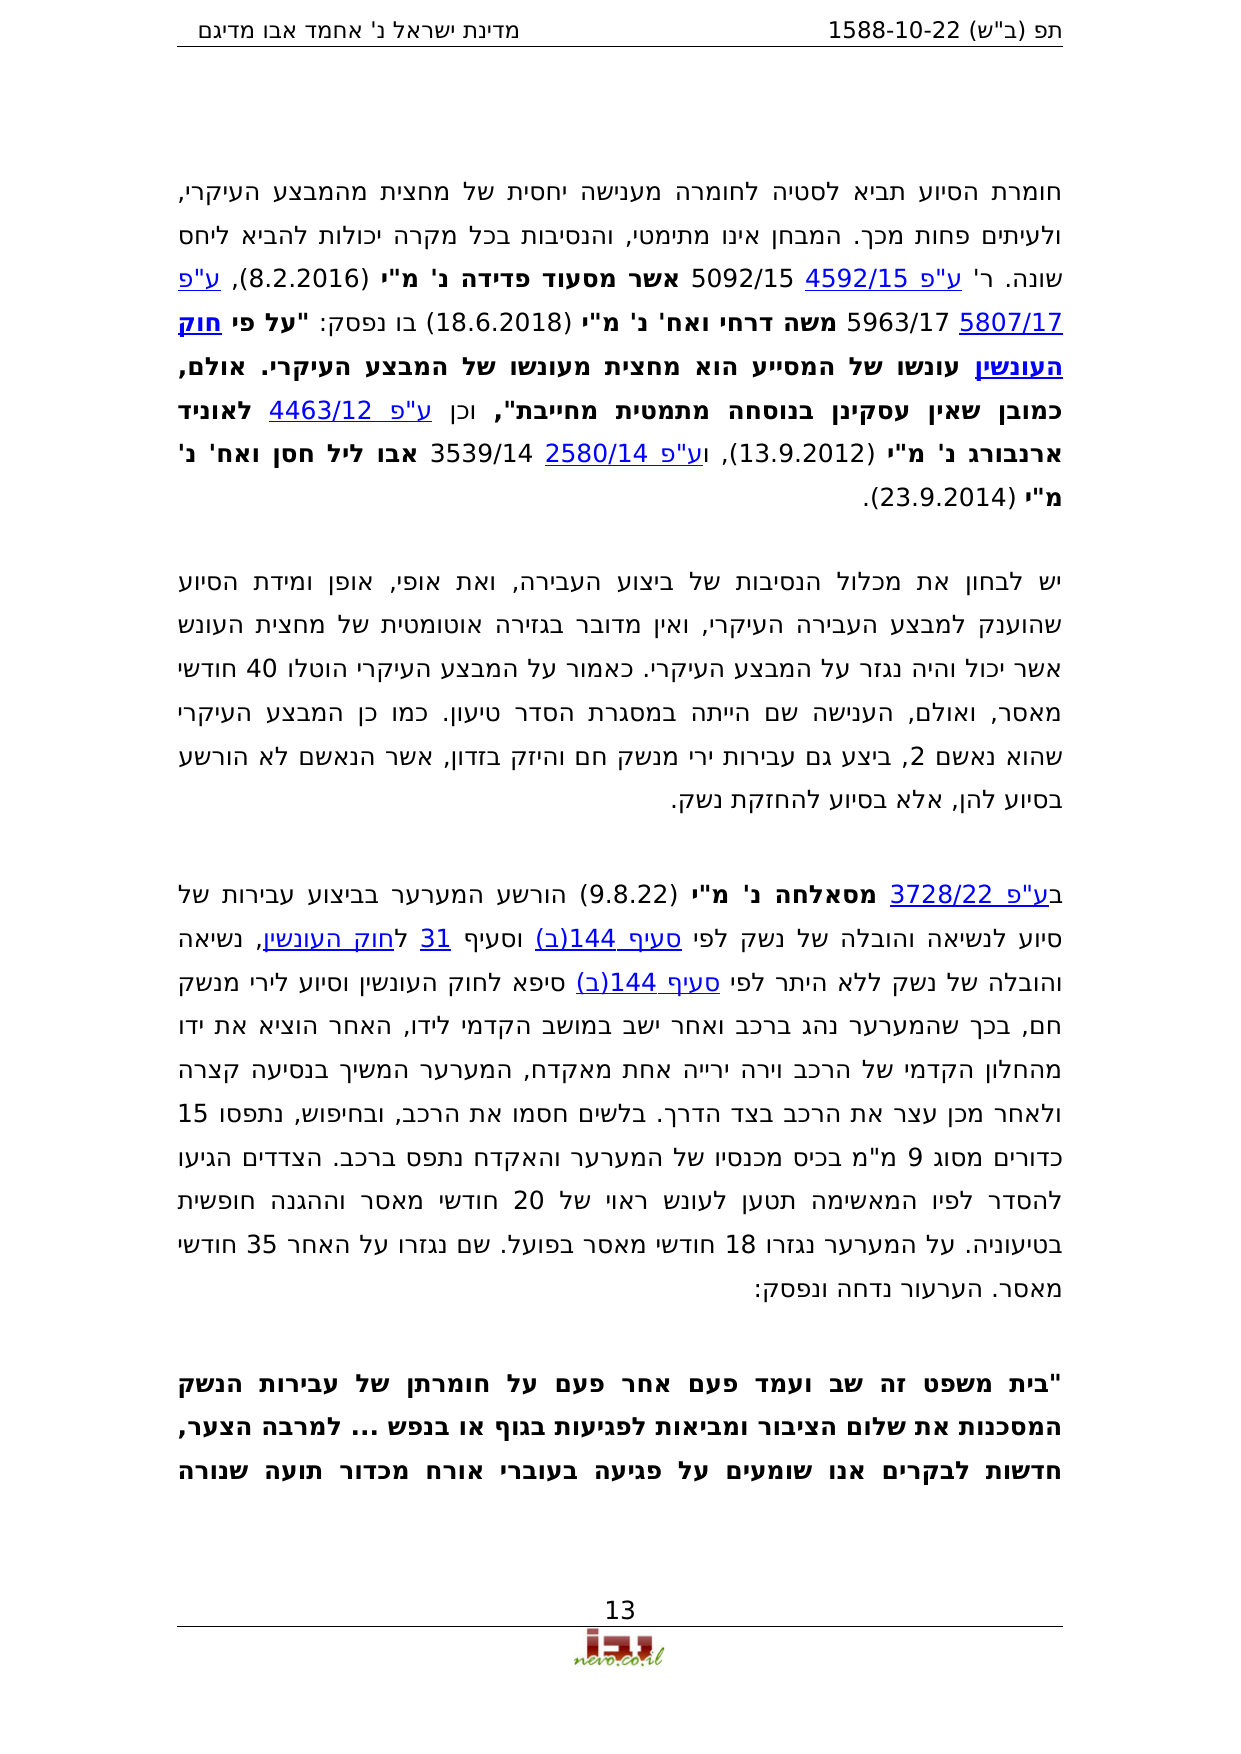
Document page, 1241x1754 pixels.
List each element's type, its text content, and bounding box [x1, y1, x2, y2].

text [177, 1369, 1063, 1485]
text בע"פ 3728/22 מסאלחה נ' מ"י (9.8.22) הורשע המערער בביצוע עבירות של סיוע לנשיאה והובלה של נשק לפי סעיף 144(ב) וסעיף 31 לחוק העונשין, נשיאה והובלה של נשק ללא היתר לפי סעיף 144(ב) סיפא לחוק העונשין וסיוע לירי מנשק חם, בכך שהמערער נהג ברכב ואחר ישב במושב הקדמי לידו, האחר הוציא את ידו מהחלון הקדמי של הרכב וירה ירייה אחת מאקדח, המערער המשיך בנסיעה קצרה ולאחר מכן עצר את הרכב בצד הדרך. בלשים חסמו את הרכב, ובחיפוש, נתפסו 15 כדורים מסוג 9 מ"מ בכיס מכנסיו של המערער והאקדח נתפס ברכב. הצדדים הגיעו להסדר לפיו המאשימה תטען לעונש ראוי של 20 חודשי מאסר וההגנה חופשית בטיעוניה. על המערער נגזרו 18 חודשי מאסר בפועל. שם נגזרו על האחר 35 חודשי מאסר. הערעור נדחה ונפסק: [177, 880, 1063, 1303]
picture [574, 1628, 666, 1667]
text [177, 177, 1063, 513]
text יש לבחון את מכלול הנסיבות של ביצוע העבירה, ואת אופי, אופן ומידת הסיוע שהוענק למבצע העבירה העיקרי, ואין מדובר בגזירה אוטומטית של מחצית העונש אשר יכול והיה נגזר על המבצע העיקרי. כאמור על המבצע העיקרי הוטלו 40 חודשי מאסר, ואולם, הענישה שם הייתה במסגרת הסדר טיעון. כמו כן המבצע העיקרי שהוא נאשם 2, ביצע גם עבירות ירי מנשק חם והיזק בזדון, אשר הנאשם לא הורשע בסיוע להן, אלא בסיוע להחזקת נשק. [177, 567, 1063, 814]
